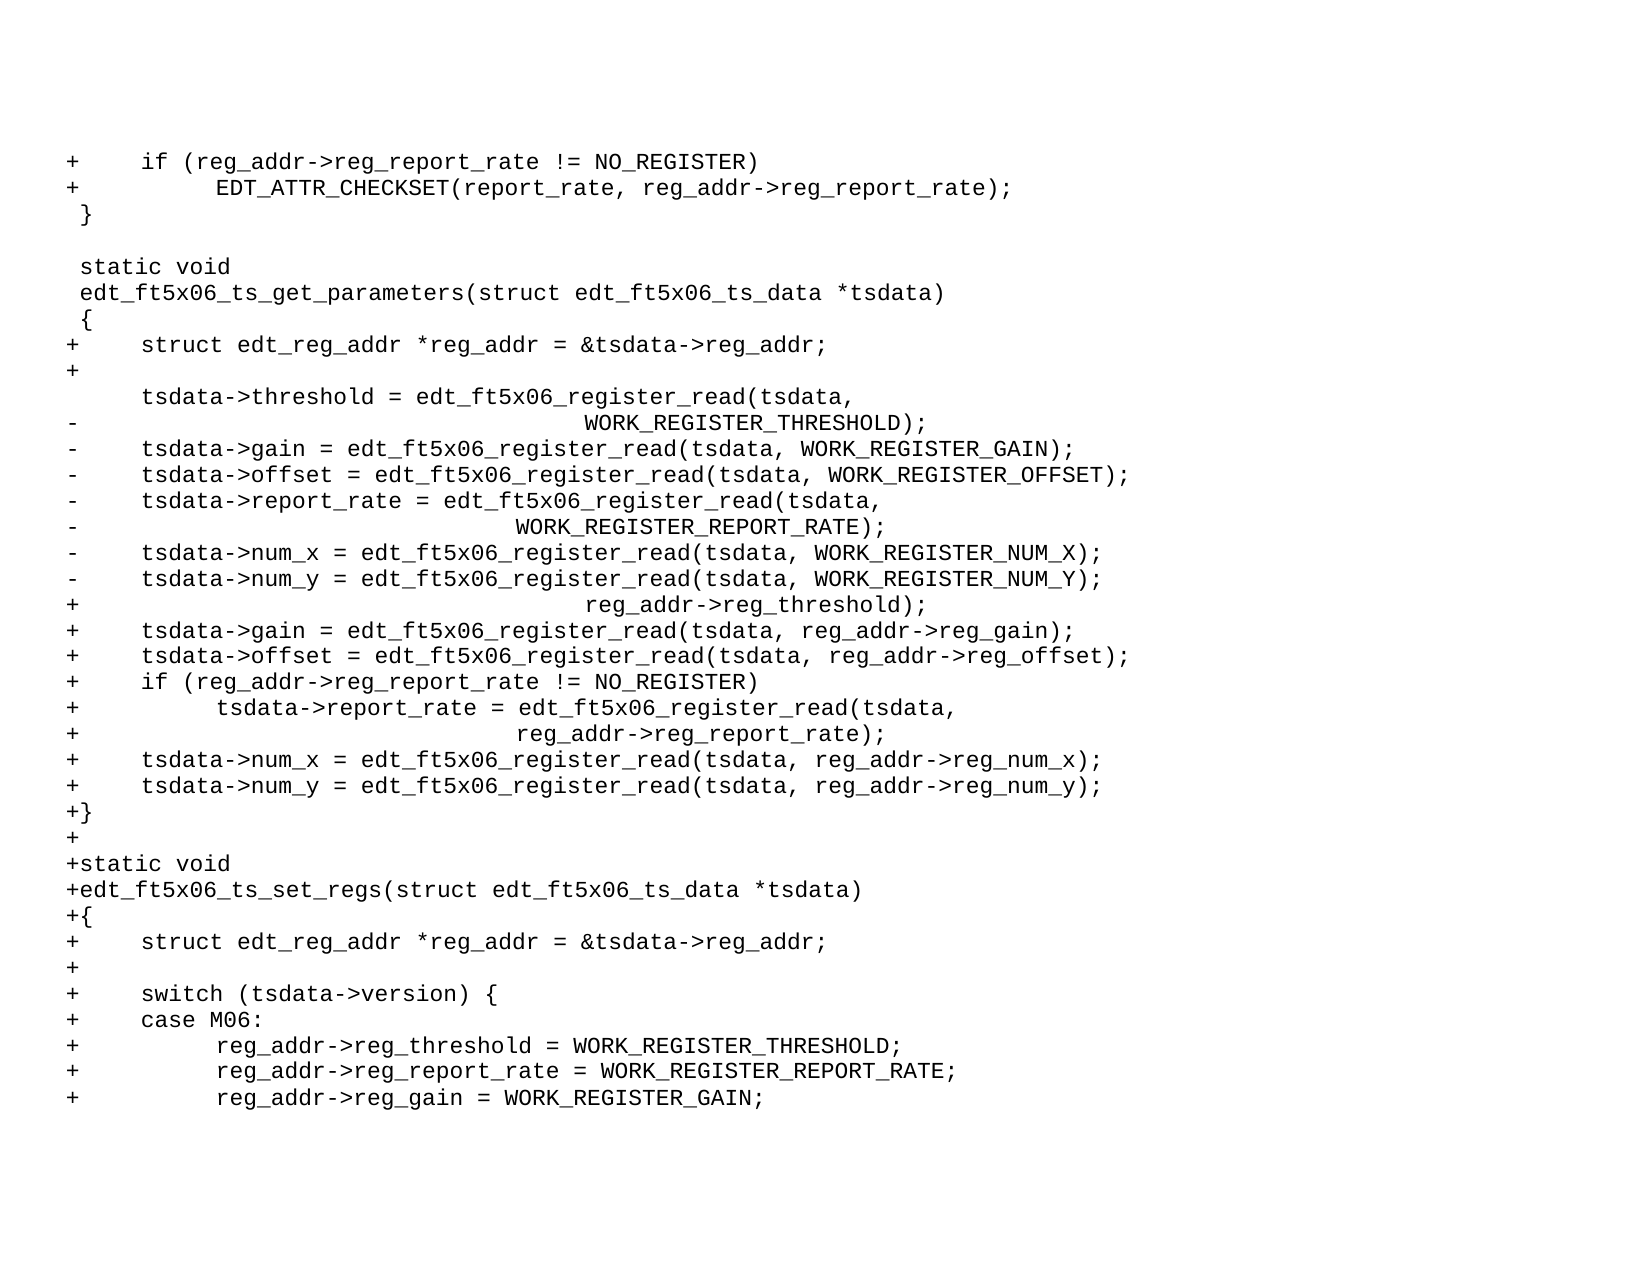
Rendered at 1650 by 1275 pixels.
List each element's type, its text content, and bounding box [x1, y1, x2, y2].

text - tsdata->num_y = edt_ft5x06_register_read(tsdata, WORK_REGISTER_NUM_Y); [66, 567, 1584, 593]
text + reg_addr->reg_gain = WORK_REGISTER_GAIN; [66, 1086, 1584, 1112]
text + reg_addr->reg_threshold = WORK_REGISTER_THRESHOLD; [66, 1034, 1584, 1060]
text + tsdata->offset = edt_ft5x06_register_read(tsdata, reg_addr->reg_offset); [66, 645, 1584, 671]
text - tsdata->report_rate = edt_ft5x06_register_read(tsdata, [66, 489, 1584, 515]
text + reg_addr->reg_report_rate); [66, 723, 1584, 749]
text edt_ft5x06_ts_get_parameters(struct edt_ft5x06_ts_data *tsdata) [66, 282, 1584, 308]
text + tsdata->gain = edt_ft5x06_register_read(tsdata, reg_addr->reg_gain); [66, 619, 1584, 645]
text } [66, 202, 1584, 228]
text + tsdata->num_y = edt_ft5x06_register_read(tsdata, reg_addr->reg_num_y); [66, 774, 1584, 801]
text tsdata->threshold = edt_ft5x06_register_read(tsdata, [66, 386, 1584, 411]
text +} [66, 801, 1584, 826]
text +static void [66, 852, 1584, 878]
text + reg_addr->reg_report_rate = WORK_REGISTER_REPORT_RATE; [66, 1060, 1584, 1086]
text + struct edt_reg_addr *reg_addr = &tsdata->reg_addr; [66, 930, 1584, 956]
text + if (reg_addr->reg_report_rate != NO_REGISTER) [66, 671, 1584, 697]
text - tsdata->offset = edt_ft5x06_register_read(tsdata, WORK_REGISTER_OFFSET); [66, 463, 1584, 489]
text + [66, 826, 1584, 852]
text + switch (tsdata->version) { [66, 982, 1584, 1008]
text - WORK_REGISTER_THRESHOLD); [66, 411, 1584, 437]
text + reg_addr->reg_threshold); [66, 593, 1584, 619]
text + struct edt_reg_addr *reg_addr = &tsdata->reg_addr; [66, 334, 1584, 359]
text - tsdata->num_x = edt_ft5x06_register_read(tsdata, WORK_REGISTER_NUM_X); [66, 541, 1584, 567]
text { [66, 308, 1584, 334]
text +edt_ft5x06_ts_set_regs(struct edt_ft5x06_ts_data *tsdata) [66, 878, 1584, 904]
text - tsdata->gain = edt_ft5x06_register_read(tsdata, WORK_REGISTER_GAIN); [66, 437, 1584, 463]
text +{ [66, 904, 1584, 930]
text + tsdata->num_x = edt_ft5x06_register_read(tsdata, reg_addr->reg_num_x); [66, 749, 1584, 774]
text + EDT_ATTR_CHECKSET(report_rate, reg_addr->reg_report_rate); [66, 176, 1584, 202]
text + case M06: [66, 1008, 1584, 1034]
text + tsdata->report_rate = edt_ft5x06_register_read(tsdata, [66, 697, 1584, 723]
text + if (reg_addr->reg_report_rate != NO_REGISTER) [66, 150, 1584, 176]
text - WORK_REGISTER_REPORT_RATE); [66, 515, 1584, 541]
text + [66, 956, 1584, 982]
text static void [66, 256, 1584, 282]
text + [66, 359, 1584, 386]
